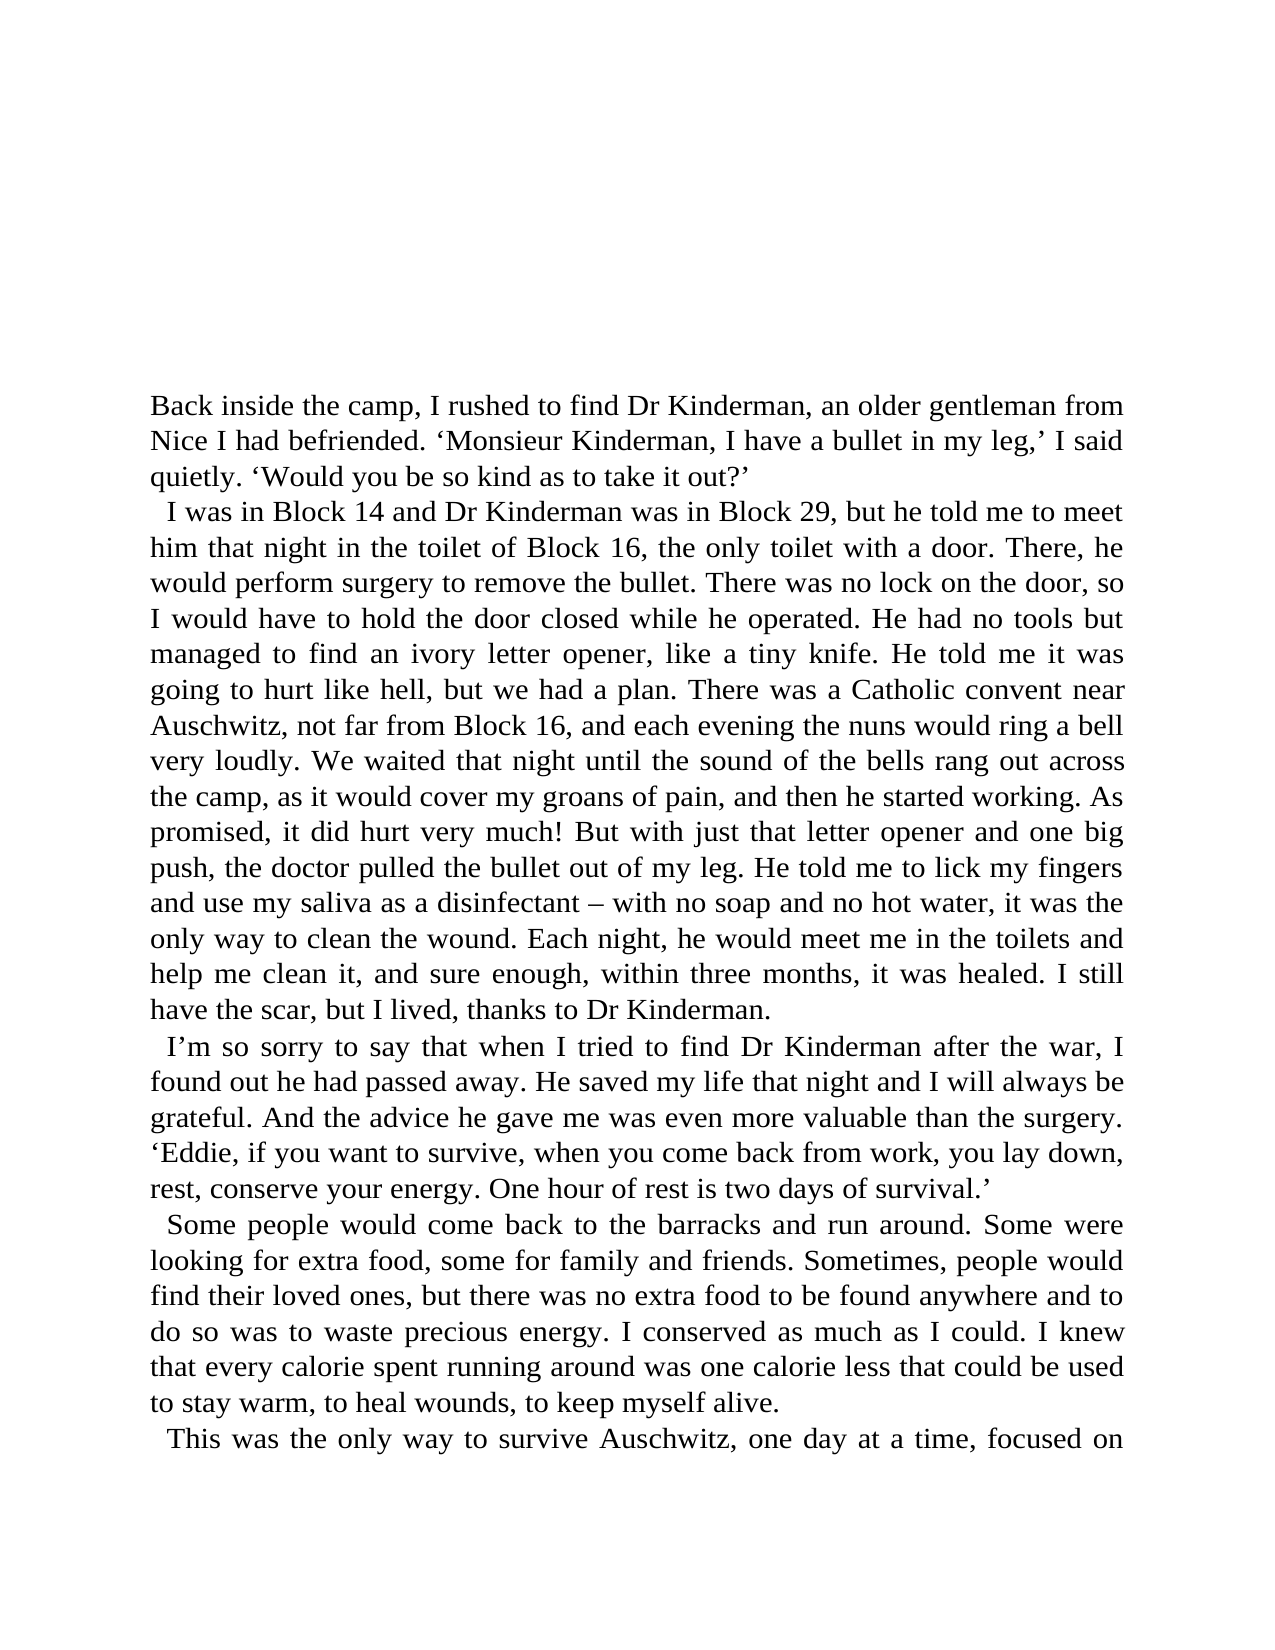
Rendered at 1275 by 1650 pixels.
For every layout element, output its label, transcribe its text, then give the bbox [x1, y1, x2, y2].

text This was the only way to survive Auschwitz, one day at a time, focused on [166, 1421, 1137, 1454]
text Back inside the camp, I rushed to find Dr Kinderman, an older gentleman from Nice I had befriended. ‘Monsieur Kinderman, I have a bullet in my leg,’ I said quietly. ‘Would you be so kind as to take it out?’ [150, 388, 1125, 492]
text I was in Block 14 and Dr Kinderman was in Block 29, but he told me to meet him that night in the toilet of Block 16, the only toilet with a door. There, he would perform surgery to remove the bullet. There was no lock on the door, so I would have to hold the door closed while he operated. He had no tools but managed to find an ivory letter opener, like a tiny knife. He told me it was going to hurt like hell, but we had a plan. There was a Catholic convent near Auschwitz, not far from Block 16, and each evening the nuns would ring a bell very loudly. We waited that night until the sound of the bells rang out across the camp, as it would cover my groans of pain, and then he started working. As promised, it did hurt very much! But with just that letter opener and one big push, the doctor pulled the bullet out of my leg. He told me to lick my fingers and use my saliva as a disinfectant – with no soap and no hot water, it was the only way to clean the wound. Each night, he would meet me in the toilets and help me clean it, and sure enough, within three months, it was healed. I still have the scar, but I lived, thanks to Dr Kinderman. [150, 494, 1125, 1025]
text Some people would come back to the barracks and run around. Some were looking for extra food, some for family and friends. Sometimes, people would find their loved ones, but there was no extra food to be found anywhere and to do so was to waste precious energy. I conserved as much as I could. I knew that every calorie spent running around was one calorie less that could be used to stay warm, to heal wounds, to keep myself alive. [150, 1207, 1125, 1418]
text I’m so sorry to say that when I tried to find Dr Kinderman after the war, I found out he had passed away. He saved my life that night and I will always be grateful. And the advice he gave me was even more valuable than the surgery. ‘Eddie, if you want to survive, when you come back from work, you lay down, rest, conserve your energy. One hour of rest is two days of survival.’ [150, 1029, 1125, 1204]
